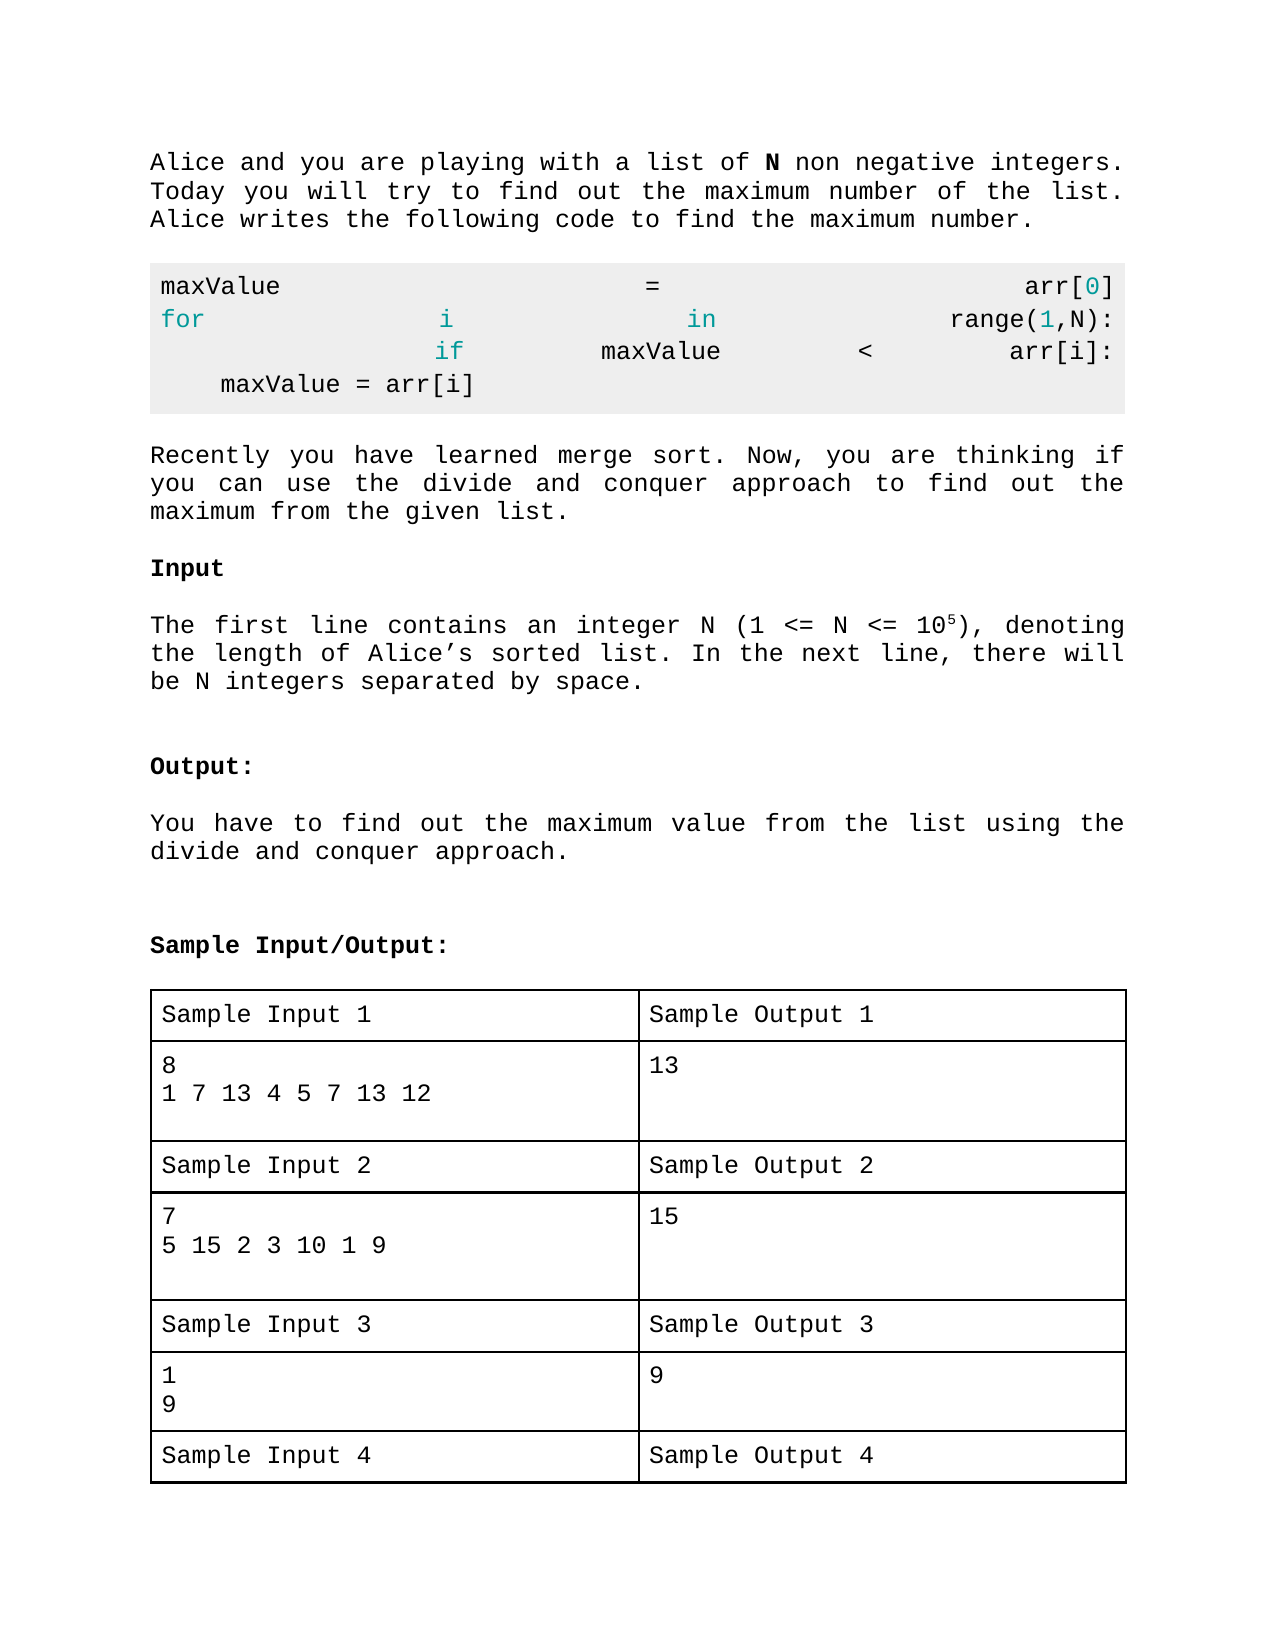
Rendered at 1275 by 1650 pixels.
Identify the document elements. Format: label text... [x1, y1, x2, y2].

table_cell Sample Input 4 [152, 1432, 638, 1481]
table_cell Sample Output 3 [640, 1301, 1125, 1351]
table_cell 7 5 15 2 3 10 1 9 [152, 1194, 638, 1299]
text Input [150, 556, 1125, 584]
table_cell 9 [640, 1353, 1125, 1430]
text Alice and you are playing with a list of N non negative integers. Today you will try to find out the maximum number of the list. Alice writes the following code to find the maximum number. [150, 150, 1125, 235]
table_cell 15 [640, 1194, 1125, 1299]
table_cell Sample Input 2 [152, 1142, 638, 1191]
table_header maxValue = arr[0] for i in range(1,N): if maxValue < arr[i]: maxValue = arr[i] [150, 263, 1125, 414]
table_cell Sample Output 2 [640, 1142, 1125, 1191]
text Sample Input/Output: [150, 932, 1125, 961]
text Output: [150, 754, 1125, 782]
text The first line contains an integer N (1 <= N <= 105), denoting the length of Alice’s sorted list. In the next line, there will be N integers separated by space. [150, 612, 1125, 697]
table_header Sample Input 1 [152, 991, 638, 1040]
table_header Sample Output 1 [640, 991, 1125, 1040]
table_cell 13 [640, 1042, 1125, 1140]
table_cell Sample Input 3 [152, 1301, 638, 1351]
text You have to find out the maximum value from the list using the divide and conquer approach. [150, 811, 1125, 867]
table_cell 8 1 7 13 4 5 7 13 12 [152, 1042, 638, 1140]
text Recently you have learned merge sort. Now, you are thinking if you can use the divide and conquer approach to find out the maximum from the given list. [150, 442, 1125, 527]
table_cell 1 9 [152, 1353, 638, 1430]
table_cell Sample Output 4 [640, 1432, 1125, 1481]
